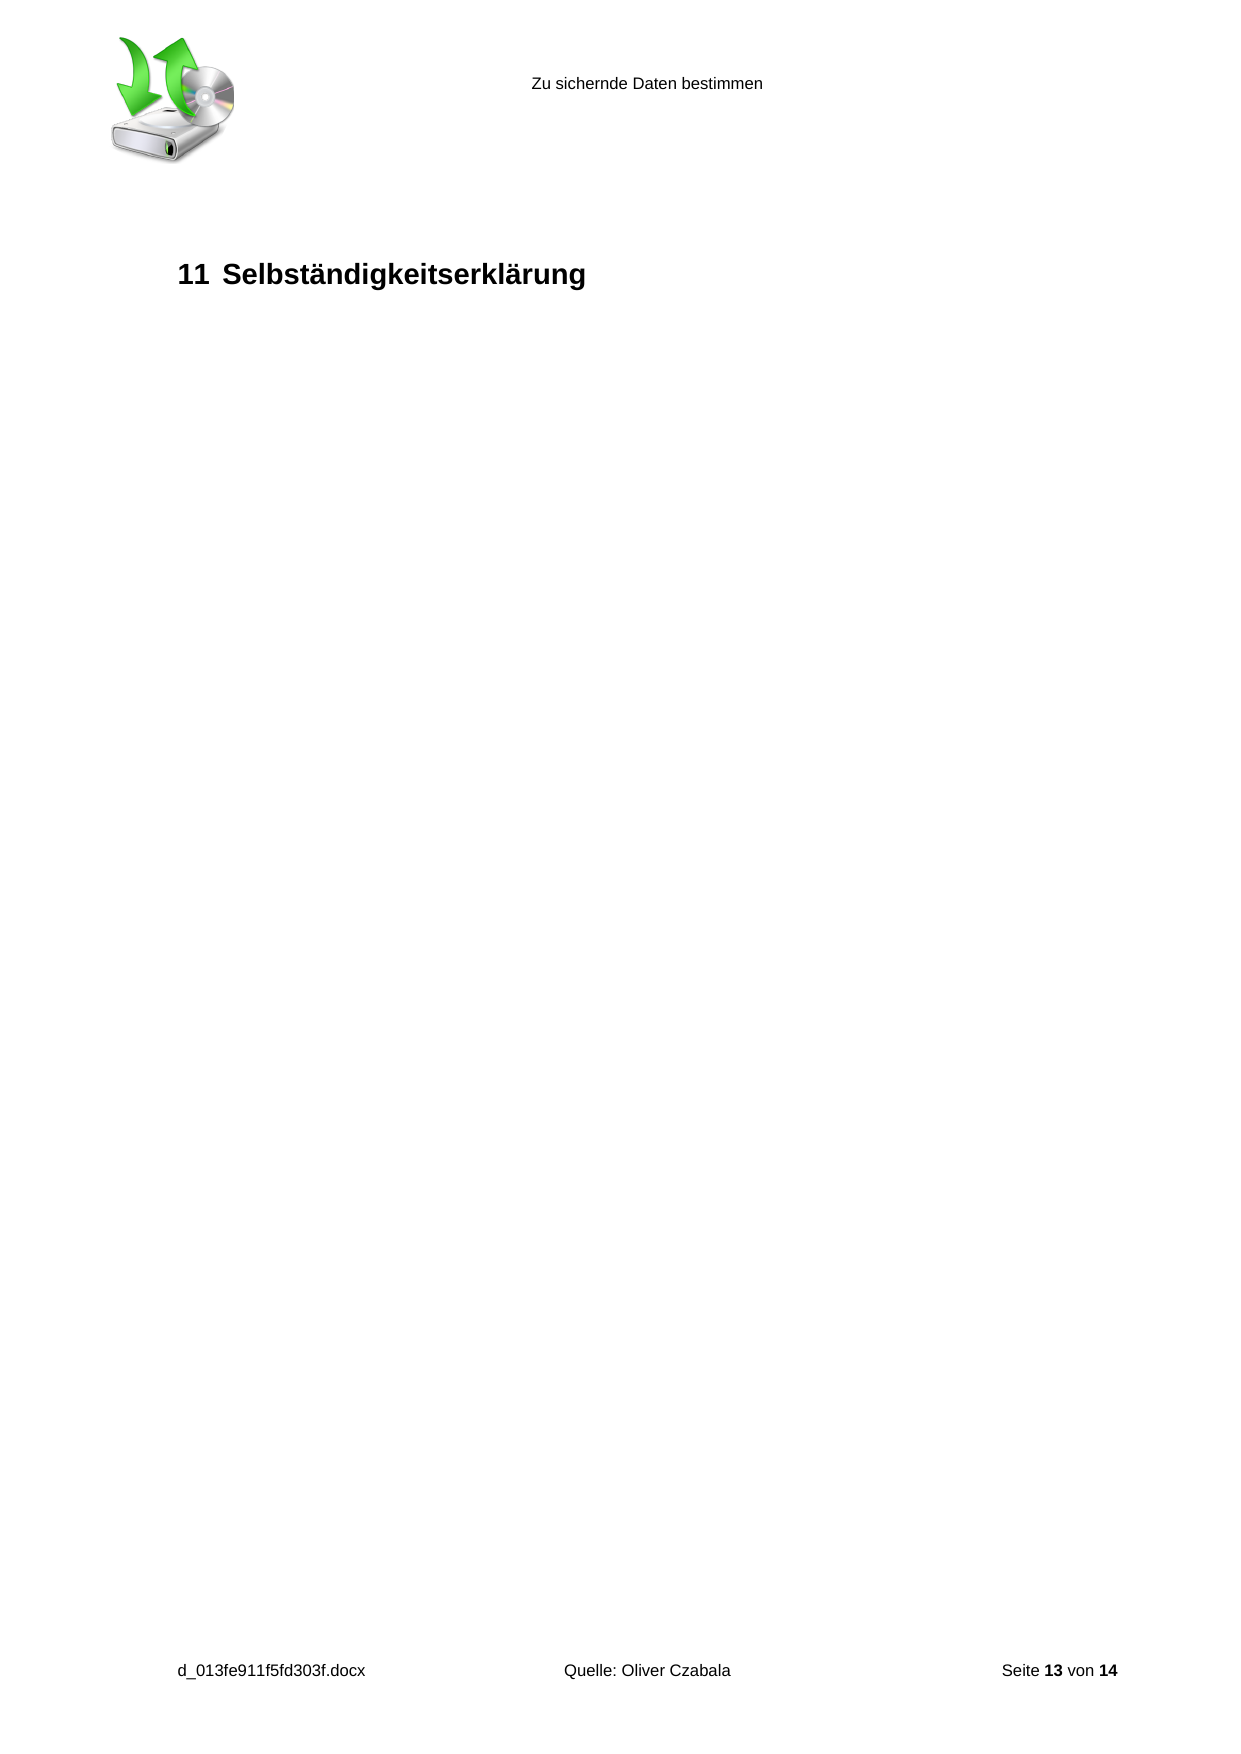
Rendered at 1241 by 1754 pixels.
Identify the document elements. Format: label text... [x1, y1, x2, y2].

picture [106, 36, 234, 164]
subtitle Selbständigkeitserklärung [177, 257, 1090, 290]
